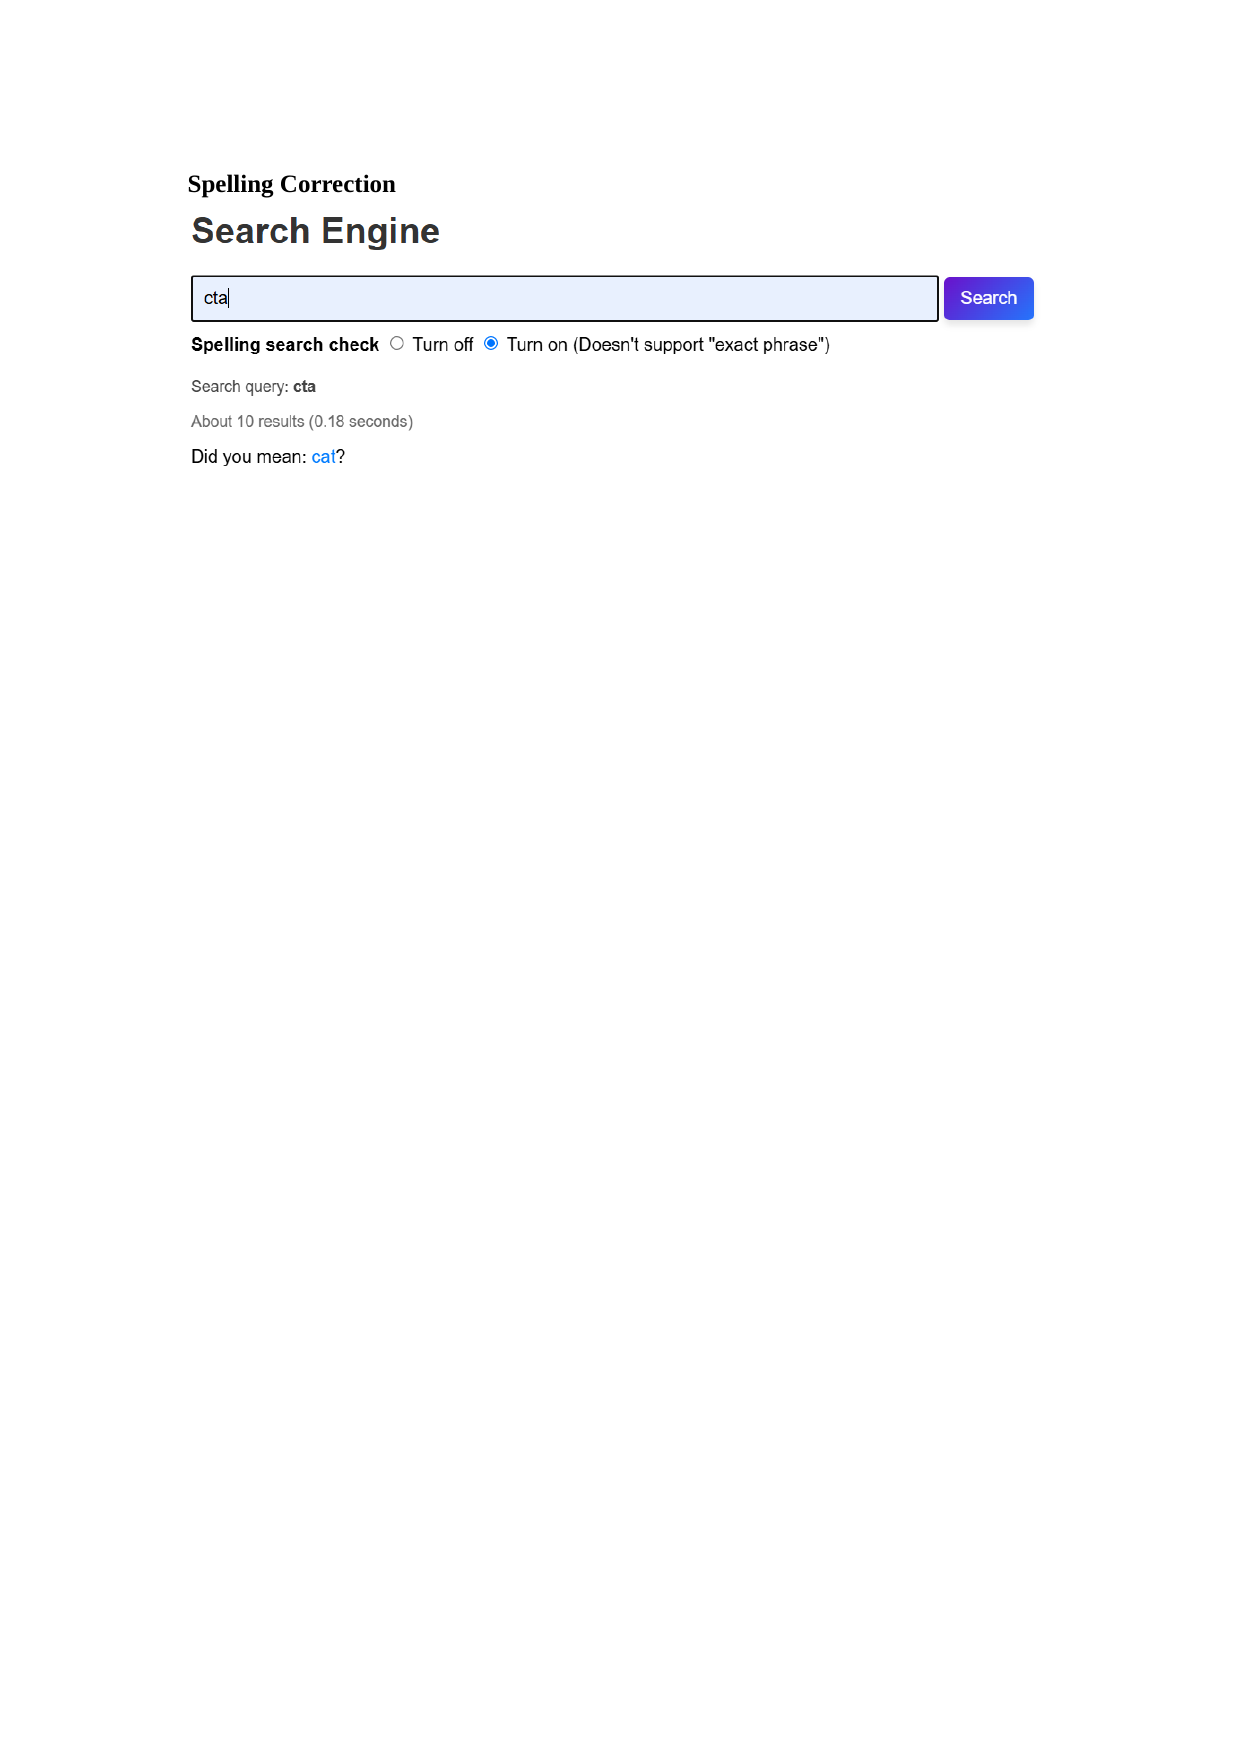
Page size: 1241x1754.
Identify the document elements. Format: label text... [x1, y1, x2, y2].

text Spelling Correction [187, 164, 1053, 202]
picture [187, 206, 1053, 474]
